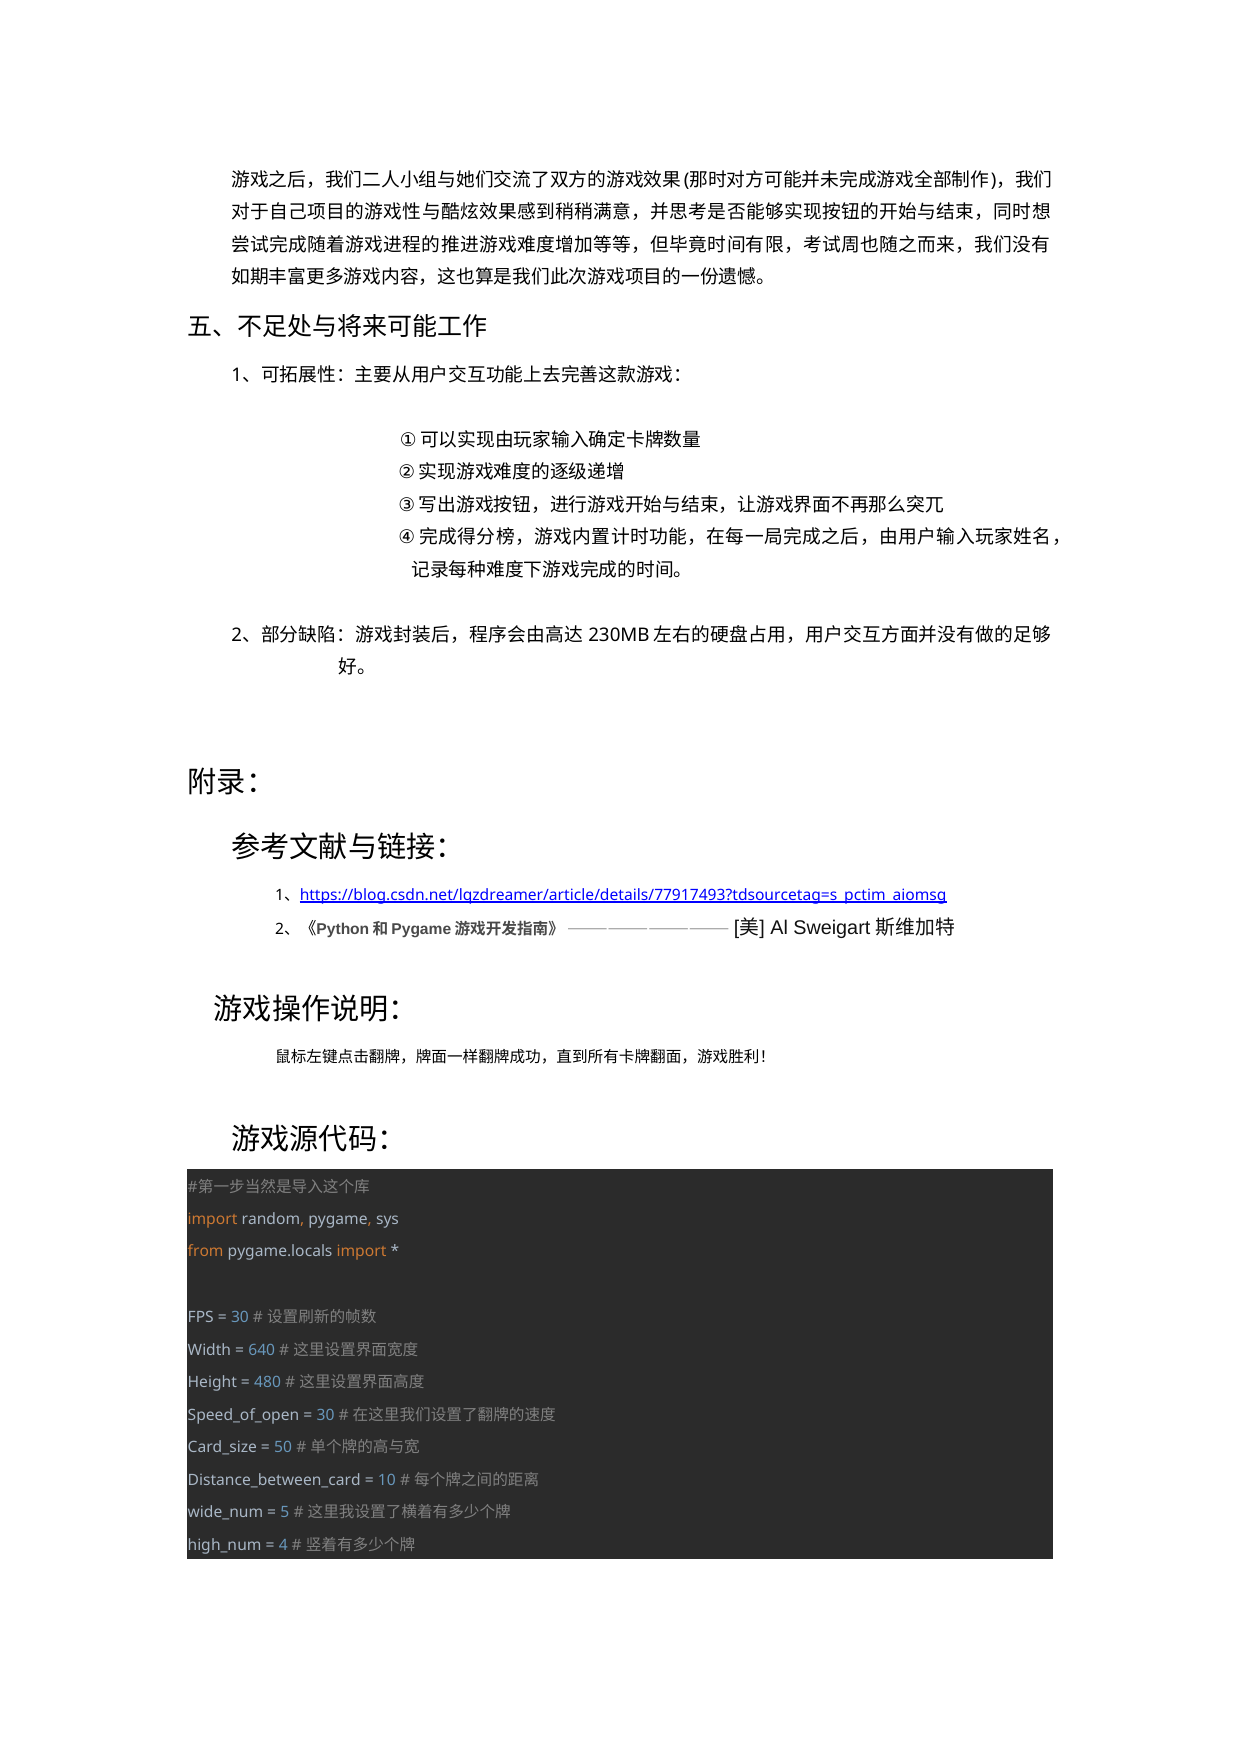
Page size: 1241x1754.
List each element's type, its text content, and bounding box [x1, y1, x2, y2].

list 附录： [187, 747, 1053, 812]
list 参考文献与链接： [187, 812, 1053, 877]
list ③写出游戏按钮，进行游戏开始与结束，让游戏界面不再那么突兀 [275, 487, 1053, 519]
list 游戏源代码： [187, 1104, 1053, 1169]
list 可拓展性：主要从用户交互功能上去完善这款游戏： [187, 357, 1053, 389]
list 游戏操作说明： [187, 974, 1053, 1039]
list 部分缺陷：游戏封装后，程序会由高达230MB左右的硬盘占用，用户交互方面并没有做的足够 好。 [187, 617, 1053, 682]
list 鼠标左键点击翻牌，牌面一样翻牌成功，直到所有卡牌翻面，游戏胜利！ [231, 1039, 1053, 1072]
list 《Python和Pygame游戏开发指南》 ———————————— [美] Al Sweigart 斯维加特 [275, 909, 1053, 942]
list ①可以实现由玩家输入确定卡牌数量 [187, 422, 1053, 454]
list ②实现游戏难度的逐级递增 [275, 454, 1053, 487]
list https://blog.csdn.net/lqzdreamer/article/details/77917493?tdsourcetag=s_pctim_aiomsg [275, 877, 1053, 909]
list 不足处与将来可能工作 [187, 292, 1053, 357]
list ④完成得分榜，游戏内置计时功能，在每一局完成之后，由用户输入玩家姓名， 记录每种难度下游戏完成的时间。 [275, 519, 1053, 584]
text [187, 1169, 1053, 1559]
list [231, 162, 1053, 292]
